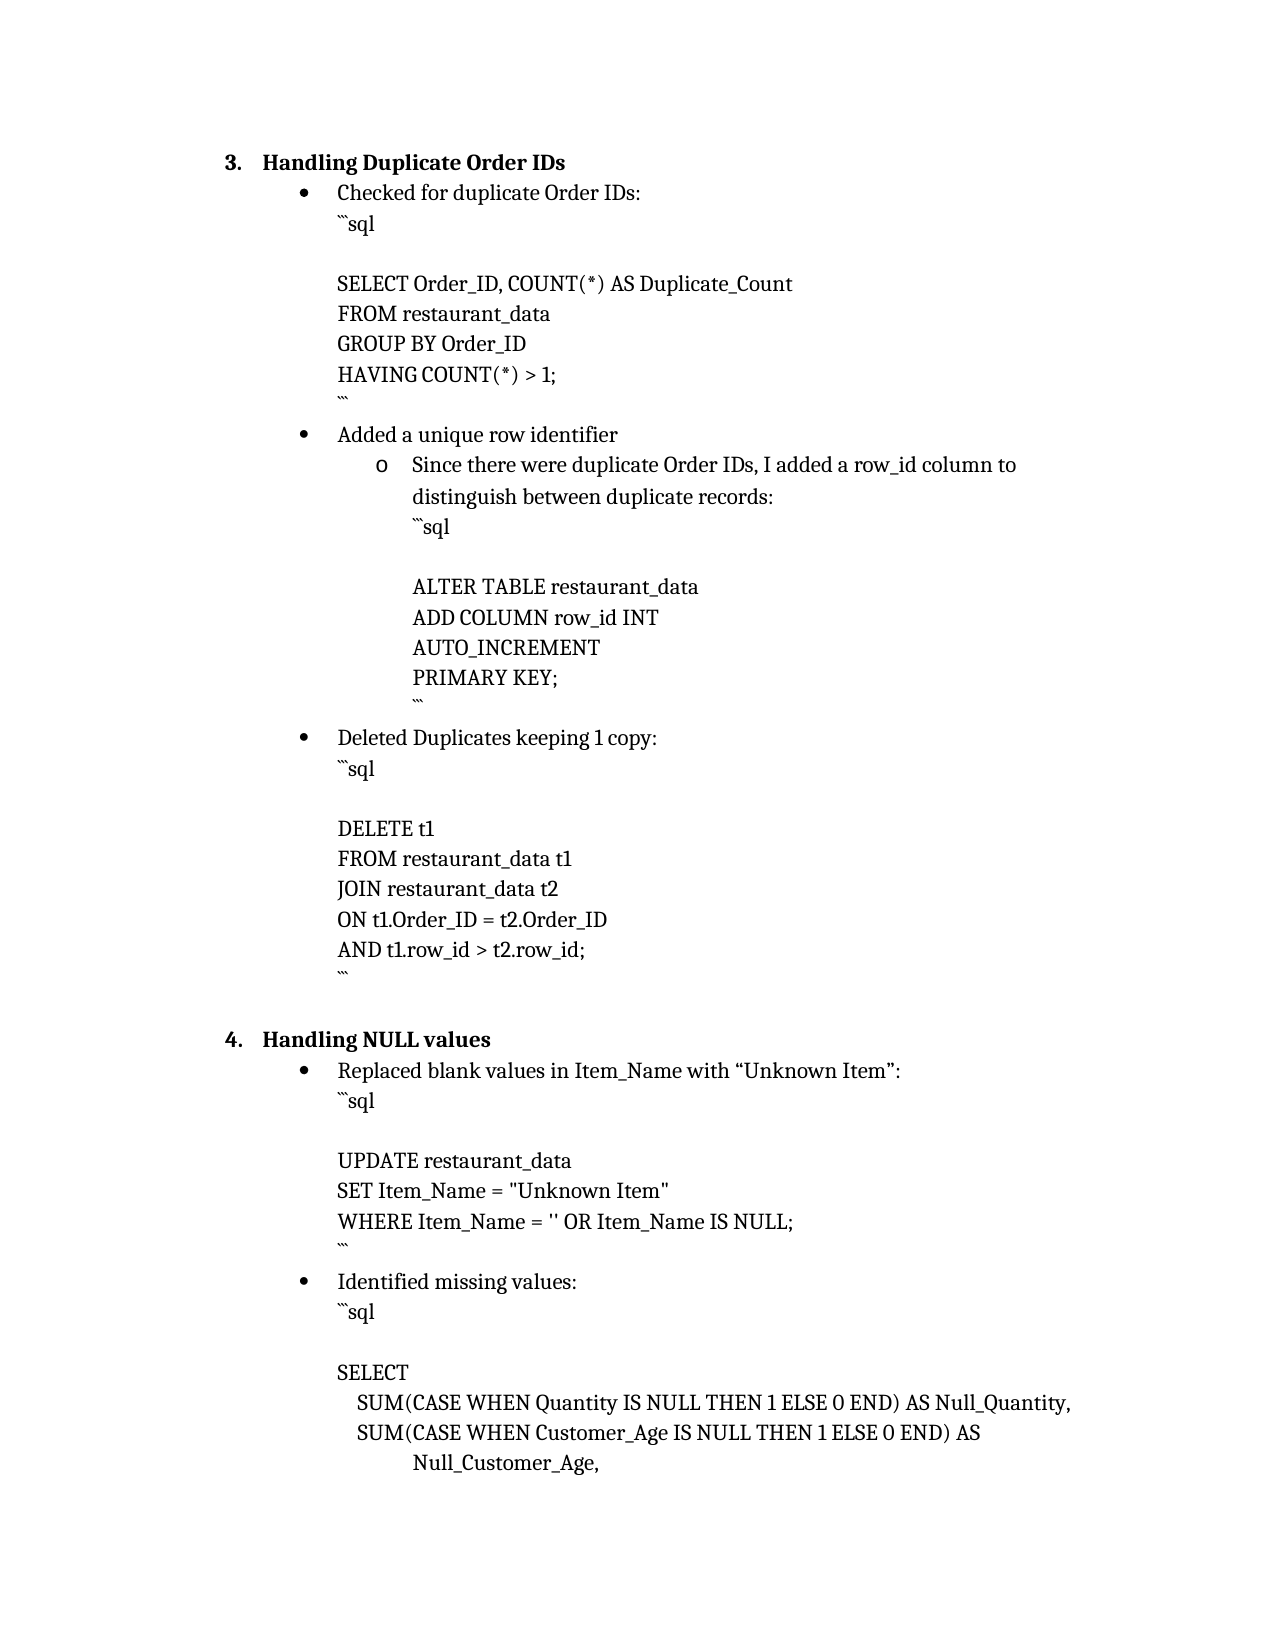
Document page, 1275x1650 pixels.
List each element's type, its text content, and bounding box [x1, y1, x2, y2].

list FROM restaurant_data [337, 301, 1087, 327]
list Handling Duplicate Order IDs [225, 150, 1087, 176]
list FROM restaurant_data t1 [337, 846, 1087, 872]
list Handling NULL values [225, 1027, 1087, 1053]
list Identified missing values: [300, 1269, 1087, 1295]
list PRIMARY KEY; [412, 665, 1087, 691]
list Replaced blank values in Item_Name with “Unknown Item”: [300, 1057, 1087, 1084]
list ON t1.Order_ID = t2.Order_ID [337, 906, 1087, 933]
list Deleted Duplicates keeping 1 copy: [300, 725, 1087, 751]
list ``` [337, 392, 1087, 418]
list SELECT [337, 1359, 1087, 1386]
list Since there were duplicate Order IDs, I added a row_id column to distinguish between duplicate records: [375, 452, 1087, 510]
list DELETE t1 [337, 816, 1087, 842]
list ```sql [337, 210, 1087, 237]
list ``` [337, 967, 1087, 993]
list AND t1.row_id > t2.row_id; [337, 937, 1087, 963]
list Added a unique row identifier [300, 422, 1087, 448]
list Checked for duplicate Order IDs: [300, 180, 1087, 207]
list ``` [412, 695, 1087, 721]
list HAVING COUNT(*) > 1; [337, 361, 1087, 388]
list WHERE Item_Name = '' OR Item_Name IS NULL; [337, 1208, 1087, 1235]
list ALTER TABLE restaurant_data [412, 574, 1087, 600]
list ```sql [337, 755, 1087, 782]
list ```sql [412, 514, 1087, 540]
list SUM(CASE WHEN Quantity IS NULL THEN 1 ELSE 0 END) AS Null_Quantity, [337, 1390, 1087, 1416]
list ``` [337, 1239, 1087, 1265]
list GROUP BY Order_ID [337, 331, 1087, 358]
list ```sql [337, 1299, 1087, 1325]
list ```sql [337, 1088, 1087, 1114]
list SET Item_Name = "Unknown Item" [337, 1178, 1087, 1204]
list AUTO_INCREMENT [412, 634, 1087, 661]
list JOIN restaurant_data t2 [337, 876, 1087, 902]
list ADD COLUMN row_id INT [412, 604, 1087, 631]
list UPDATE restaurant_data [337, 1148, 1087, 1174]
list SELECT Order_ID, COUNT(*) AS Duplicate_Count [337, 271, 1087, 297]
list SUM(CASE WHEN Customer_Age IS NULL THEN 1 ELSE 0 END) AS Null_Customer_Age, [337, 1420, 1087, 1476]
